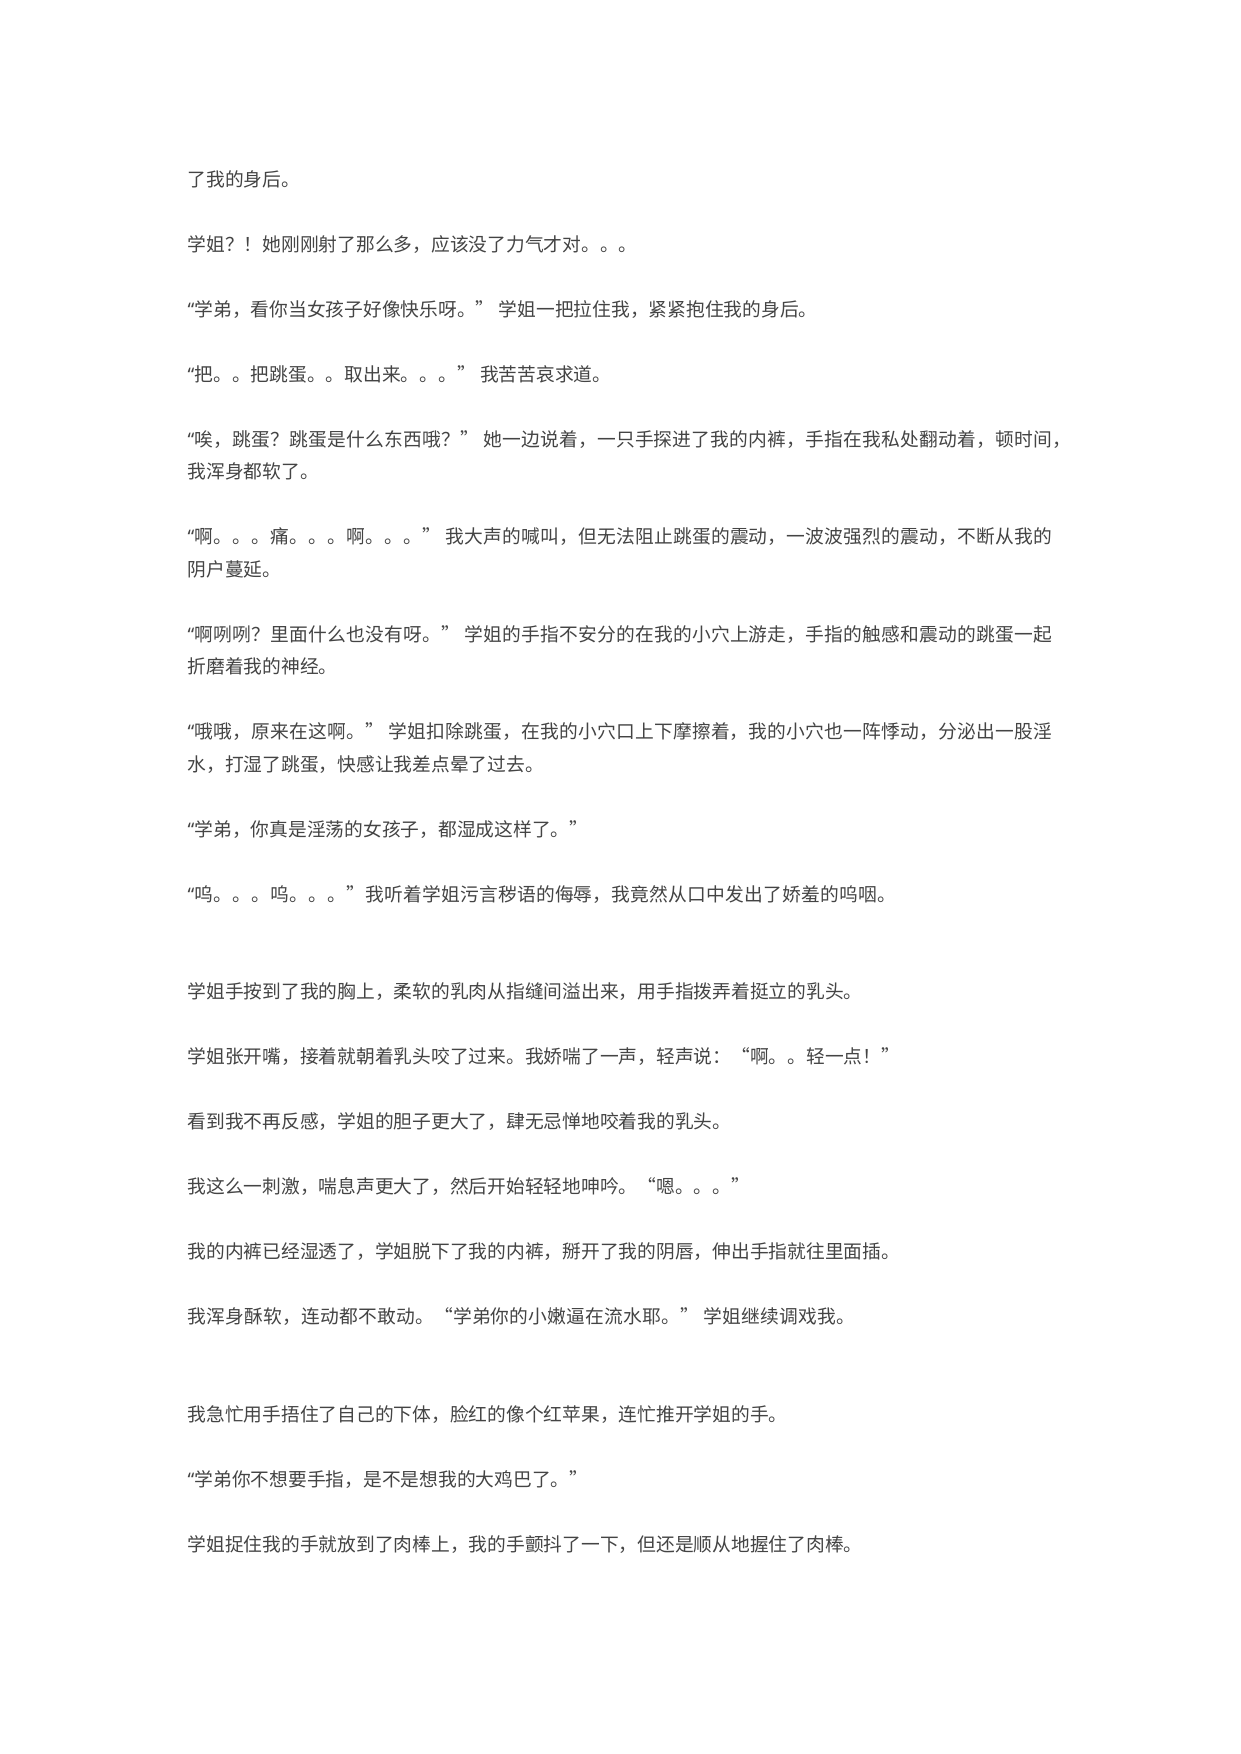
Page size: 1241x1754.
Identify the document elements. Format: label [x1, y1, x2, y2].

text [187, 162, 1053, 1592]
